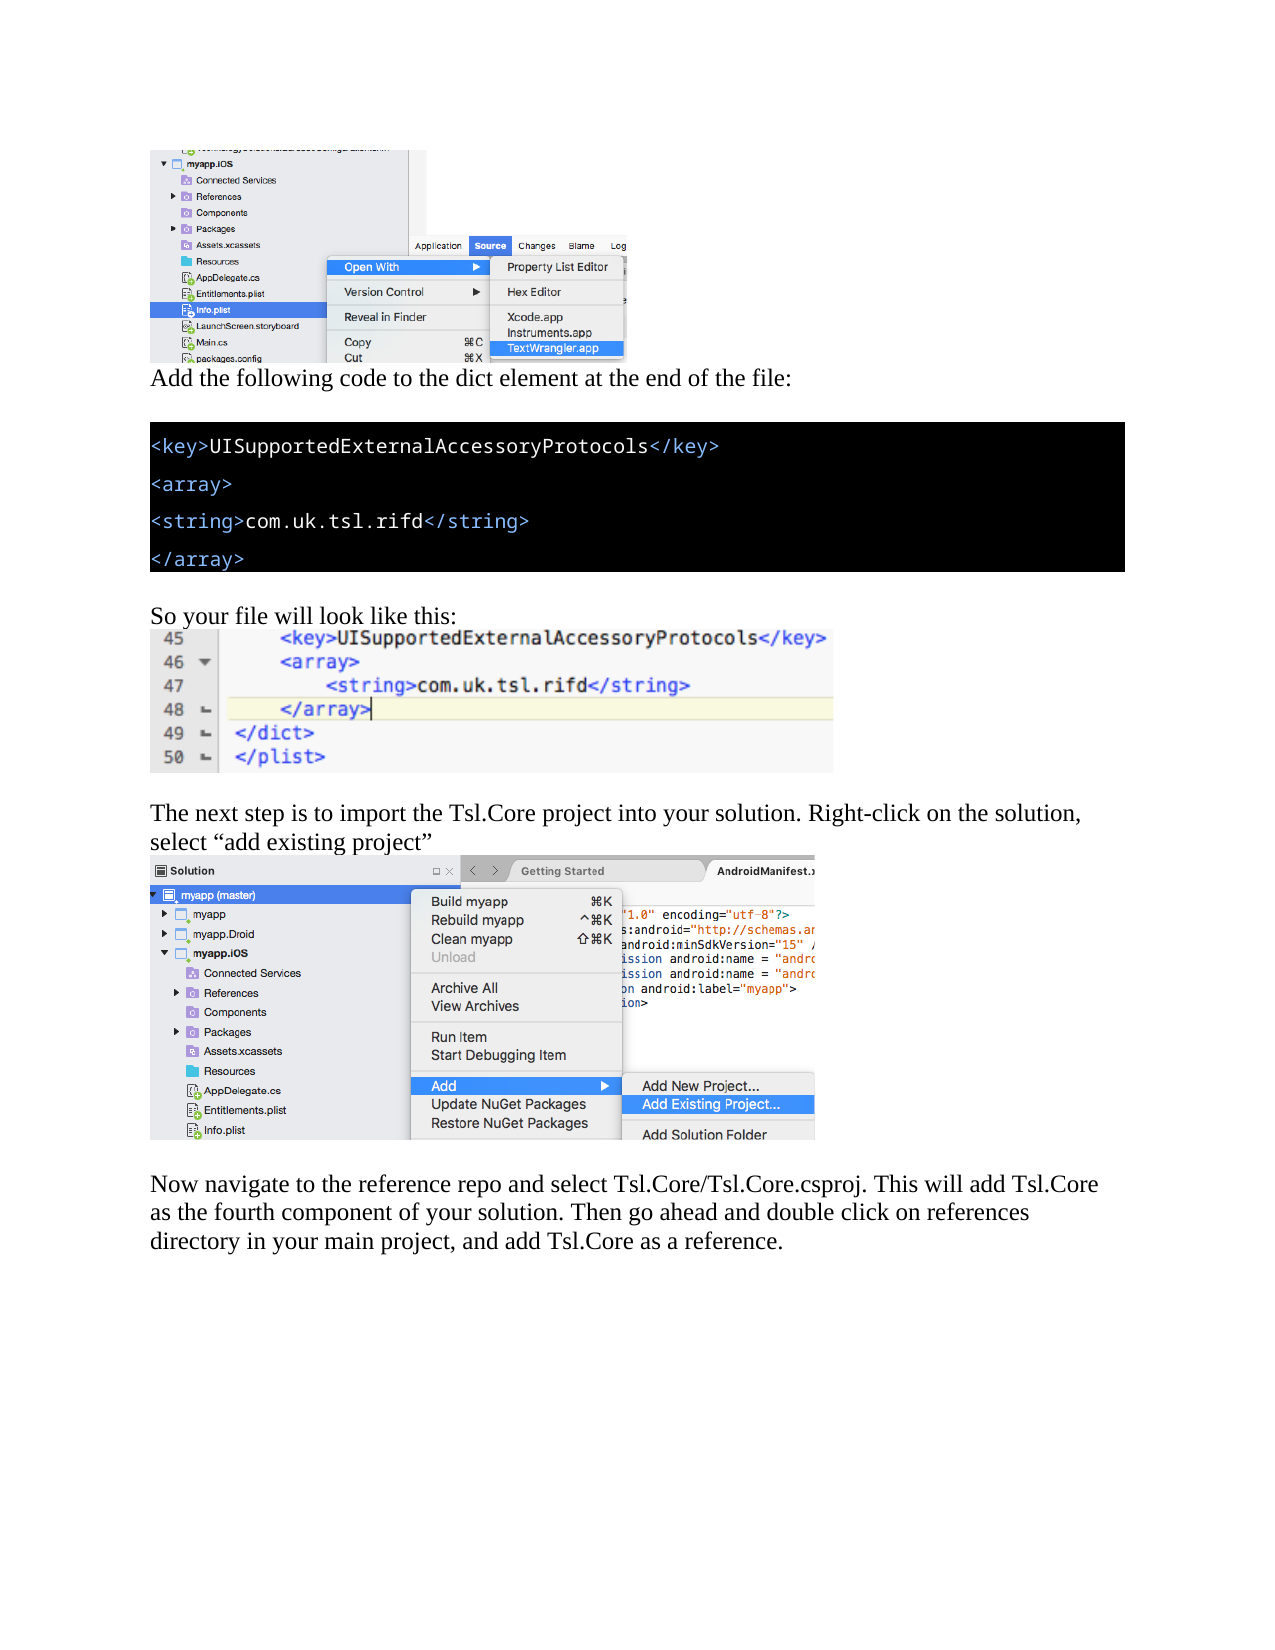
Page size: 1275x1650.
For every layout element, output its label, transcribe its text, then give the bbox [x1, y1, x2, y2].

text <string>com.uk.tsl.rifd</string> [150, 497, 1125, 534]
picture [150, 150, 628, 363]
text So your file will look like this: [150, 601, 1125, 629]
picture [150, 855, 815, 1140]
text Now navigate to the reference repo and select Tsl.Core/Tsl.Core.csproj. This will add Tsl.Core as the fourth component of your solution. Then go ahead and double click on references directory in your main project, and add Tsl.Core as a reference. [150, 1169, 1125, 1255]
text <array> [150, 459, 1125, 497]
text Add the following code to the dict element at the end of the file: [150, 363, 1125, 392]
text <key>UISupportedExternalAccessoryProtocols</key> [150, 422, 1125, 459]
subtitle The next step is to import the Tsl.Core project into your solution. Right-click on the solution, select “add existing project” [150, 798, 1125, 855]
picture [150, 629, 834, 773]
text </array> [150, 534, 1125, 572]
